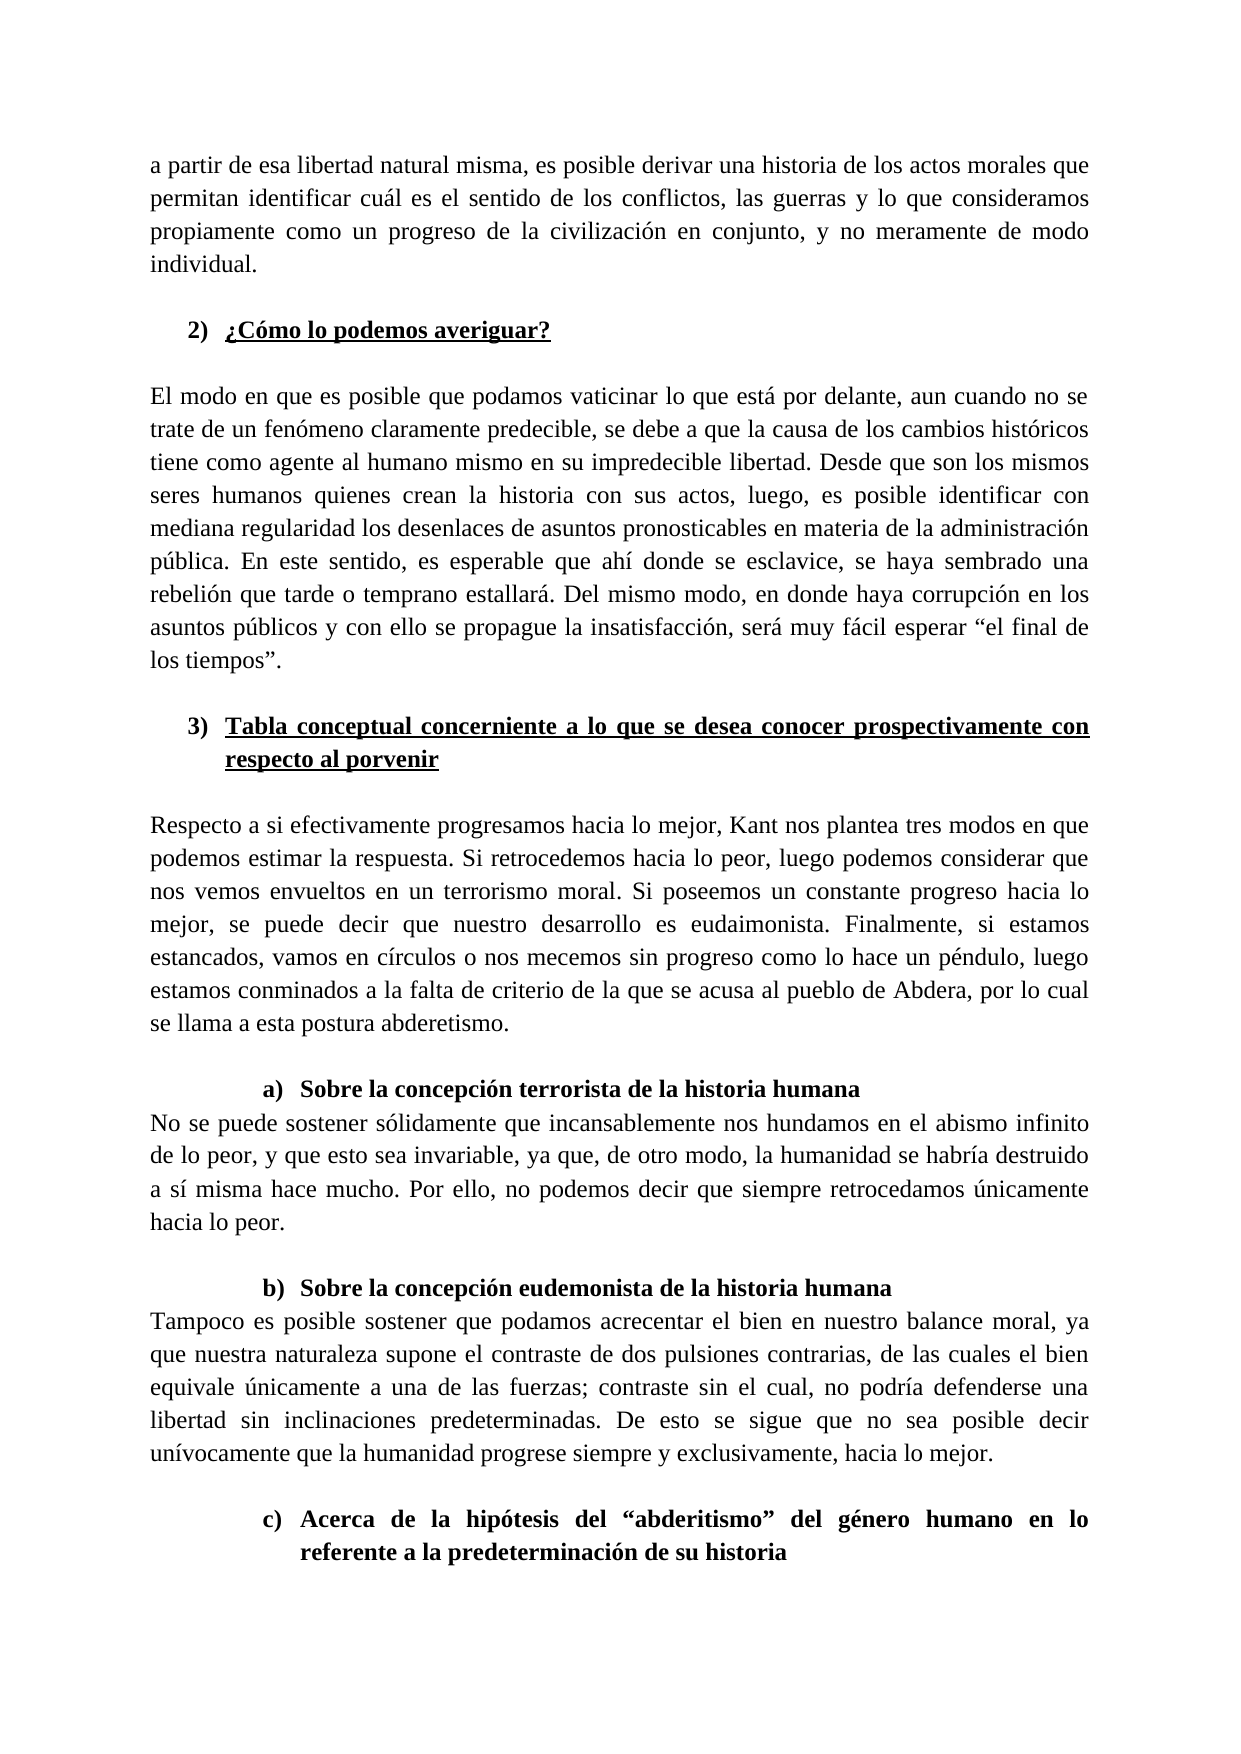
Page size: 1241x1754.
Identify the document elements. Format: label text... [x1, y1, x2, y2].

text No se puede sostener sólidamente que incansablemente nos hundamos en el abismo infinito de lo peor, y que esto sea invariable, ya que, de otro modo, la humanidad se habría destruido a sí misma hace mucho. Por ello, no podemos decir que siempre retrocedamos únicamente hacia lo peor. [150, 1108, 1090, 1235]
list Sobre la concepción terrorista de la historia humana [262, 1074, 1090, 1103]
list Sobre la concepción eudemonista de la historia humana [262, 1273, 1090, 1301]
text Tampoco es posible sostener que podamos acrecentar el bien en nuestro balance moral, ya que nuestra naturaleza supone el contraste de dos pulsiones contrarias, de las cuales el bien equivale únicamente a una de las fuerzas; contraste sin el cual, no podría defenderse una libertad sin inclinaciones predeterminadas. De esto se sigue que no sea posible decir unívocamente que la humanidad progrese siempre y exclusivamente, hacia lo mejor. [150, 1306, 1090, 1467]
list ¿Cómo lo podemos averiguar? [187, 315, 1090, 344]
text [150, 150, 1090, 278]
text Respecto a si efectivamente progresamos hacia lo mejor, Kant nos plantea tres modos en que podemos estimar la respuesta. Si retrocedemos hacia lo peor, luego podemos considerar que nos vemos envueltos en un terrorismo moral. Si poseemos un constante progreso hacia lo mejor, se puede decir que nuestro desarrollo es eudaimonista. Finalmente, si estamos estancados, vamos en círculos o nos mecemos sin progreso como lo hace un péndulo, luego estamos conminados a la falta de criterio de la que se acusa al pueblo de Abdera, por lo cual se llama a esta postura abderetismo. [150, 810, 1090, 1037]
list Acerca de la hipótesis del “abderitismo” del género humano en lo referente a la predeterminación de su historia [262, 1504, 1090, 1566]
list Tabla conceptual concerniente a lo que se desea conocer prospectivamente con respecto al porvenir [187, 711, 1090, 773]
text El modo en que es posible que podamos vaticinar lo que está por delante, aun cuando no se trate de un fenómeno claramente predecible, se debe a que la causa de los cambios históricos tiene como agente al humano mismo en su impredecible libertad. Desde que son los mismos seres humanos quienes crean la historia con sus actos, luego, es posible identificar con mediana regularidad los desenlaces de asuntos pronosticables en materia de la administración pública. En este sentido, es esperable que ahí donde se esclavice, se haya sembrado una rebelión que tarde o temprano estallará. Del mismo modo, en donde haya corrupción en los asuntos públicos y con ello se propague la insatisfacción, será muy fácil esperar “el final de los tiempos”. [150, 381, 1090, 674]
